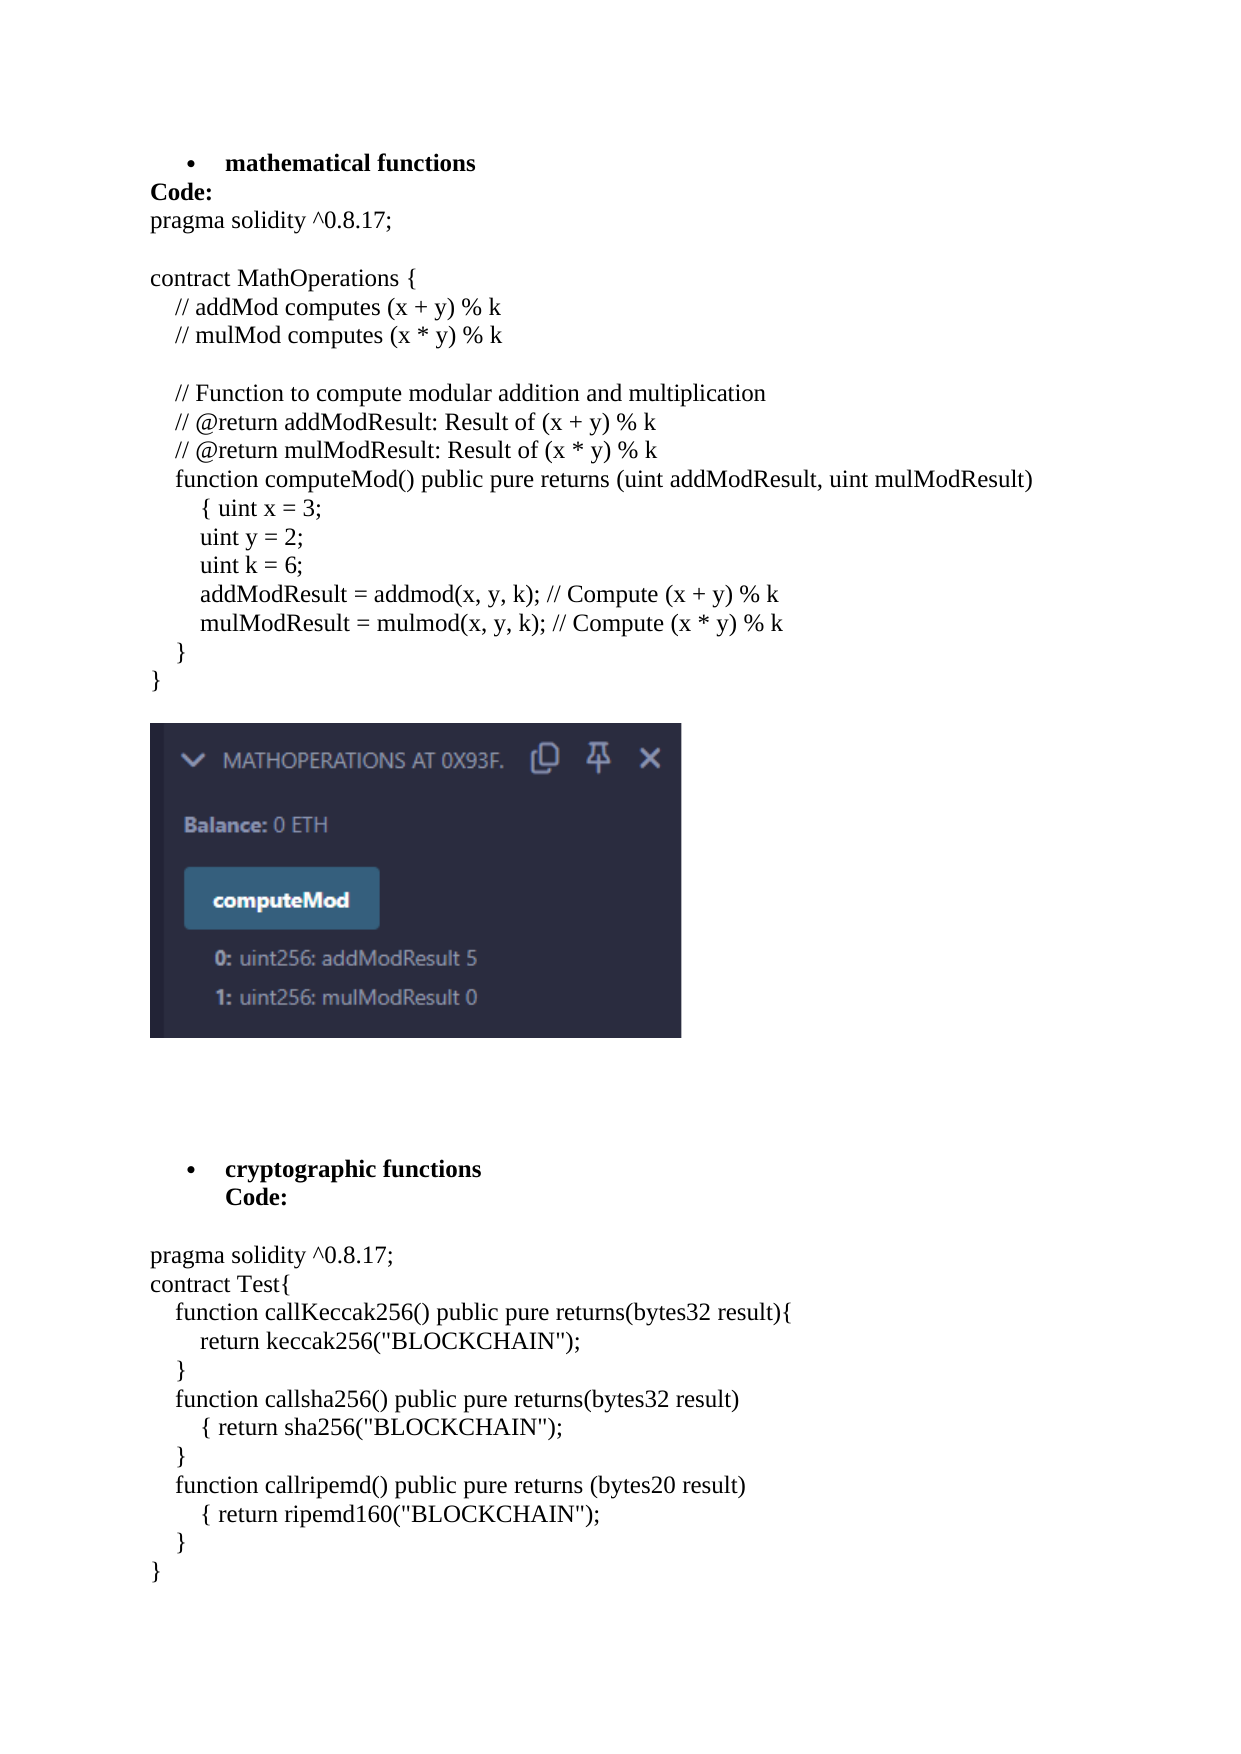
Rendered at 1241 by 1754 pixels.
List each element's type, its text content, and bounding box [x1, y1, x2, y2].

text pragma solidity ^0.8.17; [150, 206, 1166, 234]
text // @return mulModResult: Result of (x * y) % k [175, 436, 1166, 464]
text function callKeccak256() public pure returns(bytes32 result){ return keccak256("BLOCKCHAIN"); [175, 1297, 794, 1355]
subtitle mathematical functions Code: [150, 148, 476, 205]
text } [175, 1355, 1166, 1384]
text addModResult = addmod(x, y, k); // Compute (x + y) % k mulModResult = mulmod(x, y, k); // Compute (x * y) % k [200, 579, 794, 637]
text function computeMod() public pure returns (uint addModResult, uint mulModResult) { uint x = 3; [175, 464, 1076, 522]
text } [175, 1527, 1166, 1556]
text // addMod computes (x + y) % k [175, 292, 1166, 321]
text } [175, 637, 1166, 666]
text // Function to compute modular addition and multiplication [175, 378, 1166, 407]
text } [175, 1441, 1166, 1470]
text } [150, 666, 1166, 694]
text uint y = 2; uint k = 6; [200, 522, 304, 579]
text pragma solidity ^0.8.17; contract Test{ [150, 1240, 399, 1297]
text // @return addModResult: Result of (x + y) % k [175, 407, 1166, 436]
text // mulMod computes (x * y) % k [175, 321, 1166, 349]
picture [150, 723, 682, 1038]
text function callsha256() public pure returns(bytes32 result){ return sha256("BLOCKCHAIN"); [175, 1384, 794, 1441]
text contract MathOperations { [150, 263, 1166, 292]
text } [150, 1556, 1166, 1585]
text function callripemd() public pure returns (bytes20 result){ return ripemd160("BLOCKCHAIN"); [175, 1470, 794, 1527]
subtitle cryptographic functions Code: [187, 1154, 481, 1211]
